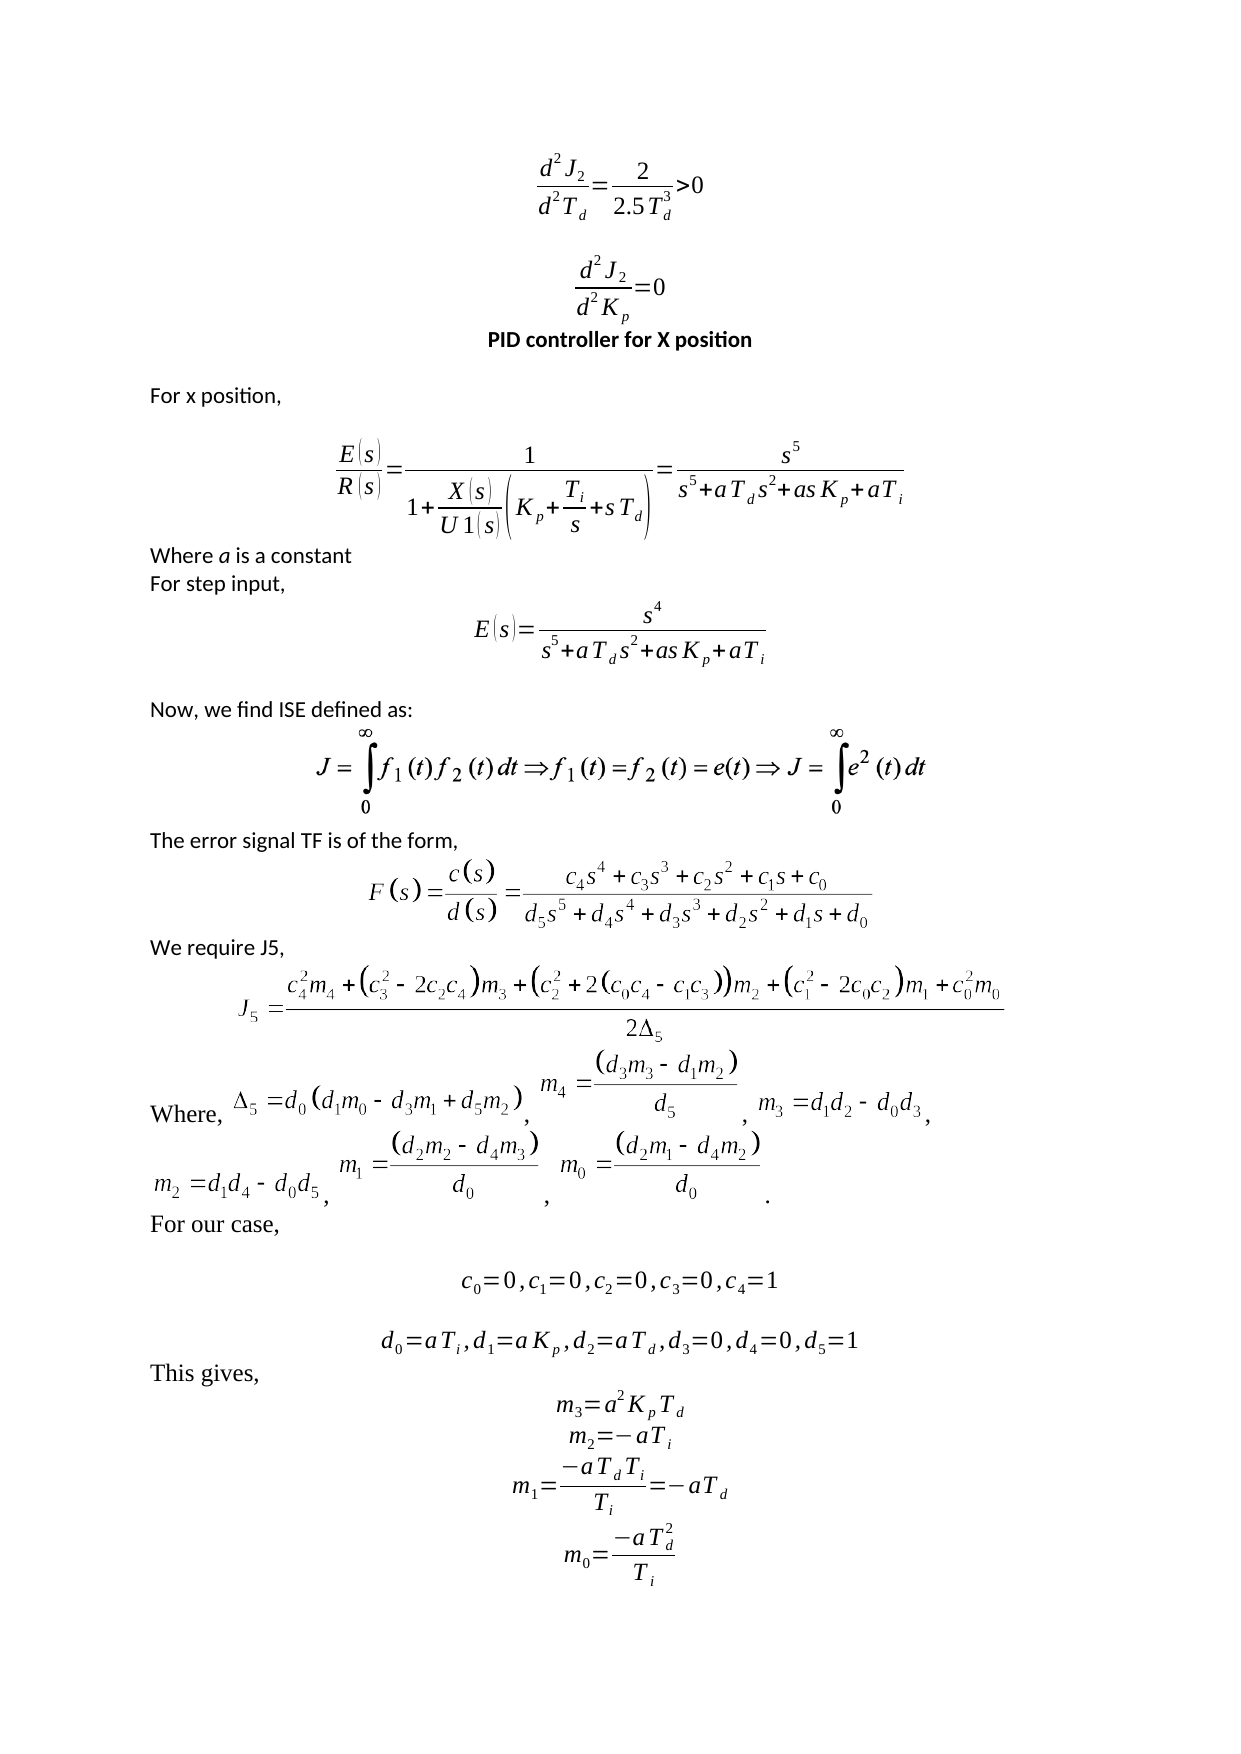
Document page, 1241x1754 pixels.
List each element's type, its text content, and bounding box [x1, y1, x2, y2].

text For x position, [150, 381, 1090, 409]
text PID controller for X position [150, 325, 1090, 353]
text The error signal TF is of the form, [150, 826, 1090, 854]
text We require J5, [150, 933, 1090, 962]
text Where, , , , , , . [150, 1047, 1090, 1209]
text This gives, [150, 1358, 1090, 1386]
picture [305, 722, 936, 826]
text Where a is a constant [150, 541, 1090, 569]
text For our case, [150, 1209, 1090, 1237]
text Now, we find ISE defined as: [150, 695, 1090, 723]
text For step input, [150, 569, 1090, 597]
